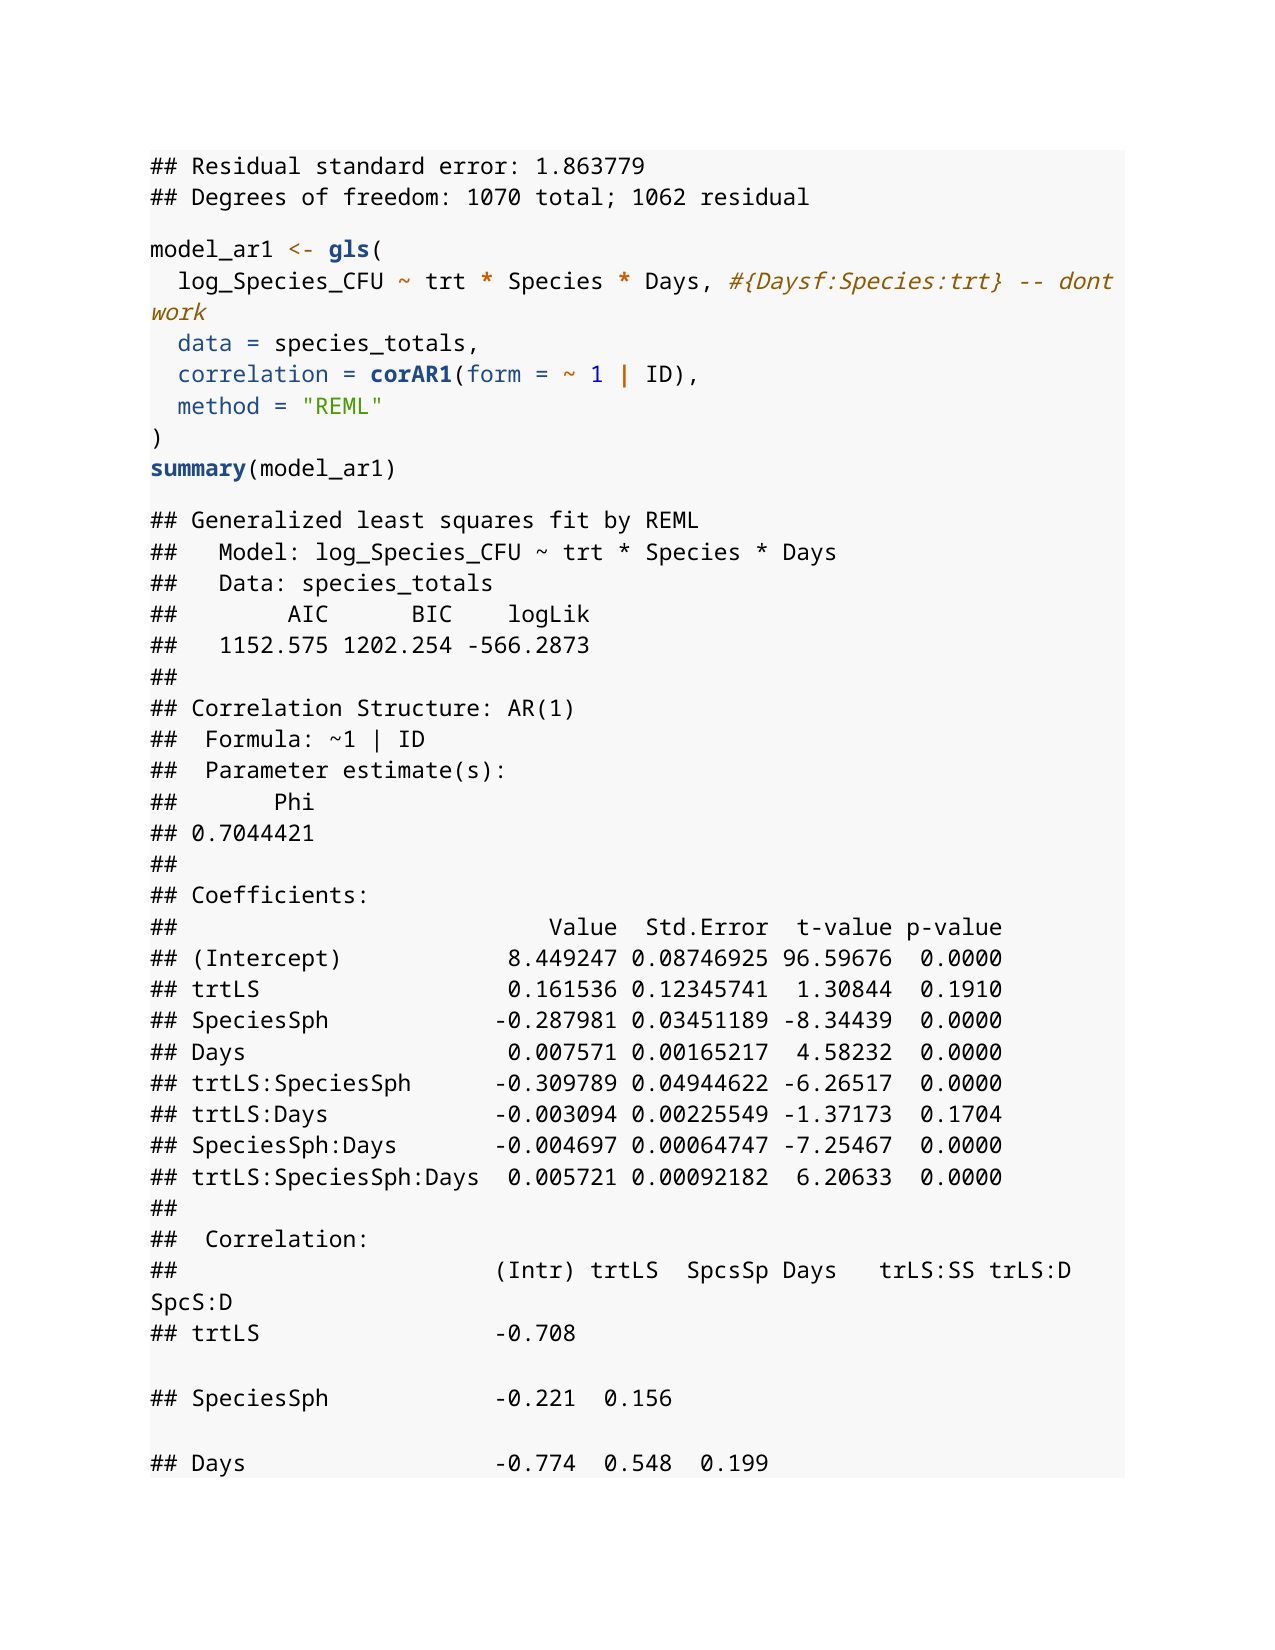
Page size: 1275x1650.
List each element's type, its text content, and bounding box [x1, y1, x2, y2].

text model_ar1 <- gls( log_Species_CFU ~ trt * Species * Days, #{Daysf:Species:trt} -- dont work data = species_totals, correlation = corAR1(form = ~ 1 | ID), method = "REML" ) summary(model_ar1) [150, 233, 1125, 483]
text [150, 504, 1125, 1478]
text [150, 150, 1125, 212]
